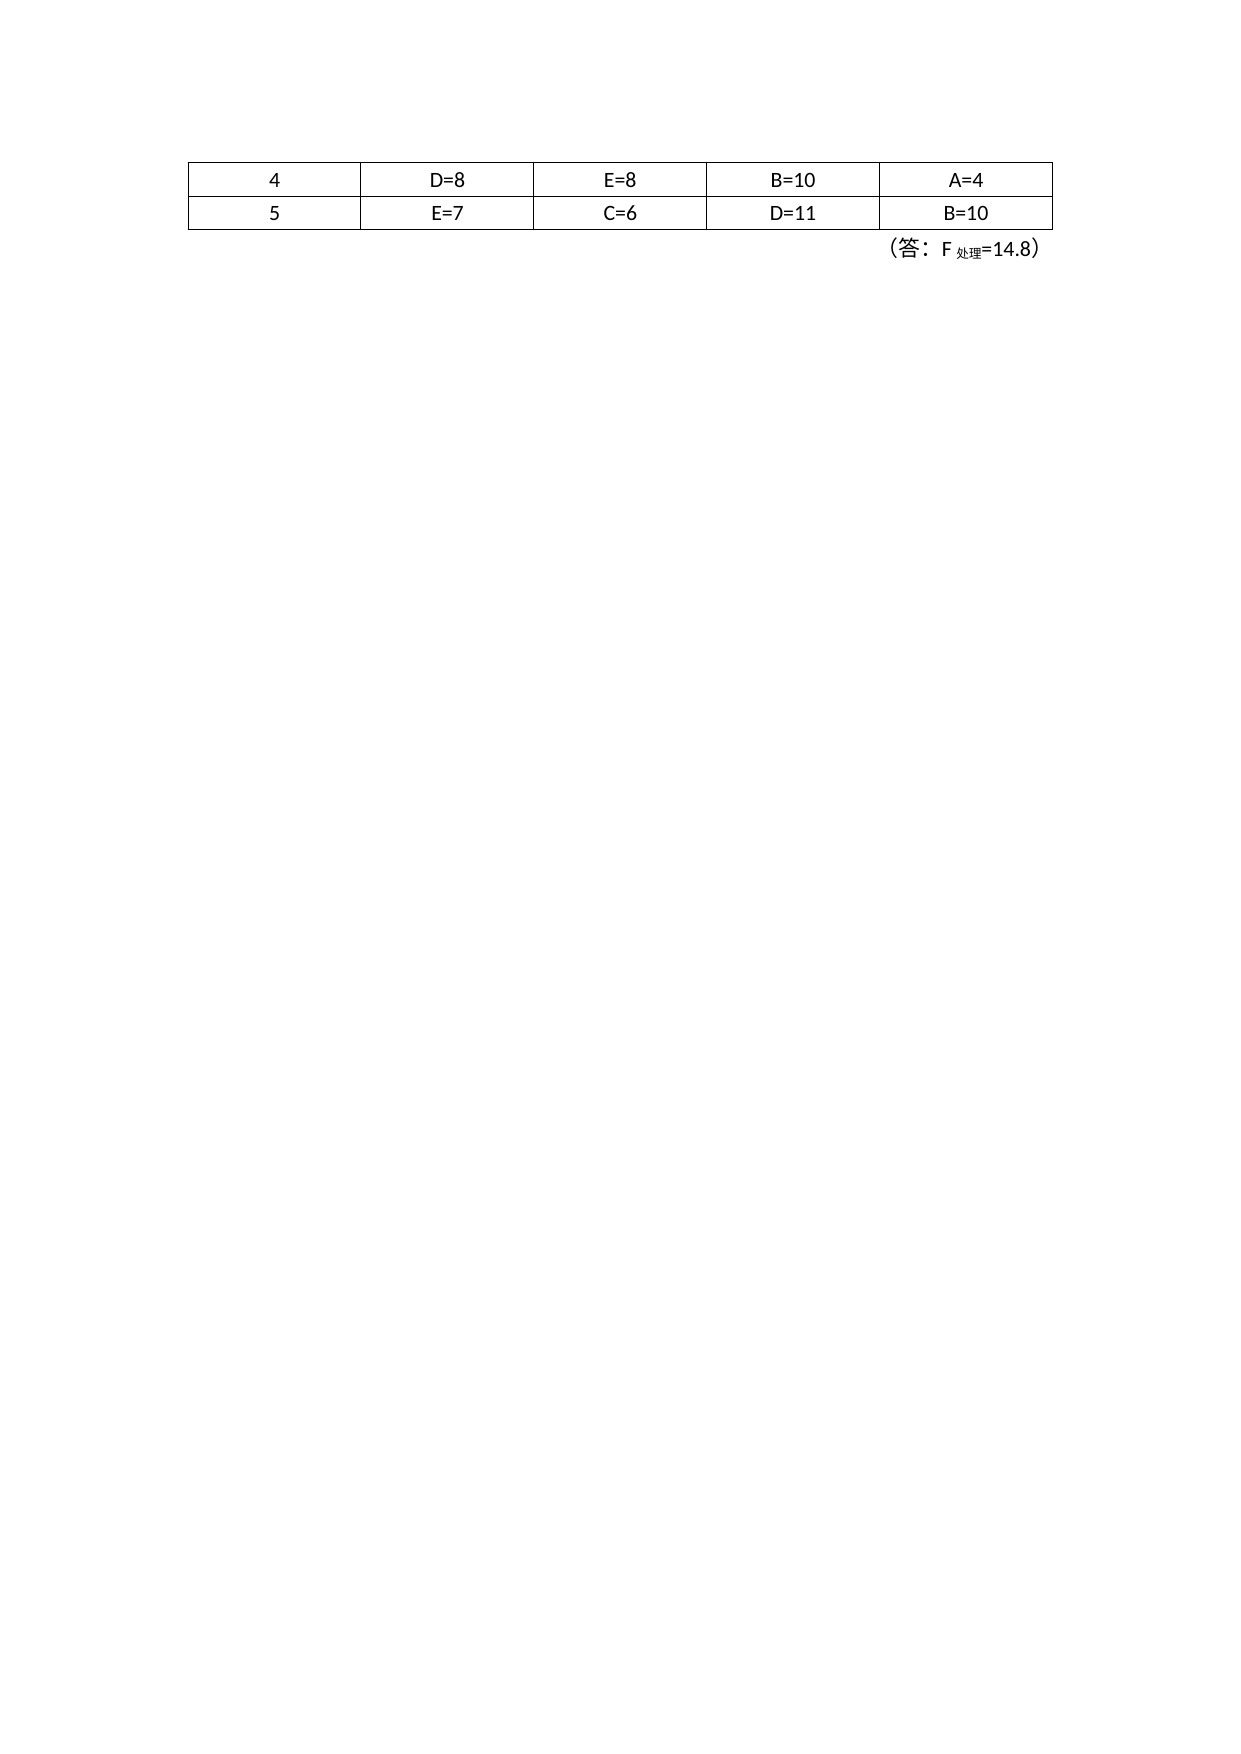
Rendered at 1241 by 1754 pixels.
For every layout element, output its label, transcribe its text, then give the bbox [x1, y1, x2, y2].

table_cell E=8 [534, 163, 706, 196]
table_cell 5 [189, 197, 360, 229]
table_cell E=7 [361, 197, 533, 229]
table_cell 4 [189, 163, 360, 196]
table_cell D=8 [361, 163, 533, 196]
table_cell B=10 [880, 197, 1052, 229]
table_cell D=11 [707, 197, 879, 229]
table_cell B=10 [707, 163, 879, 196]
text （答：F处理=14.8） [187, 230, 1053, 263]
table_cell C=6 [534, 197, 706, 229]
table_cell A=4 [880, 163, 1052, 196]
